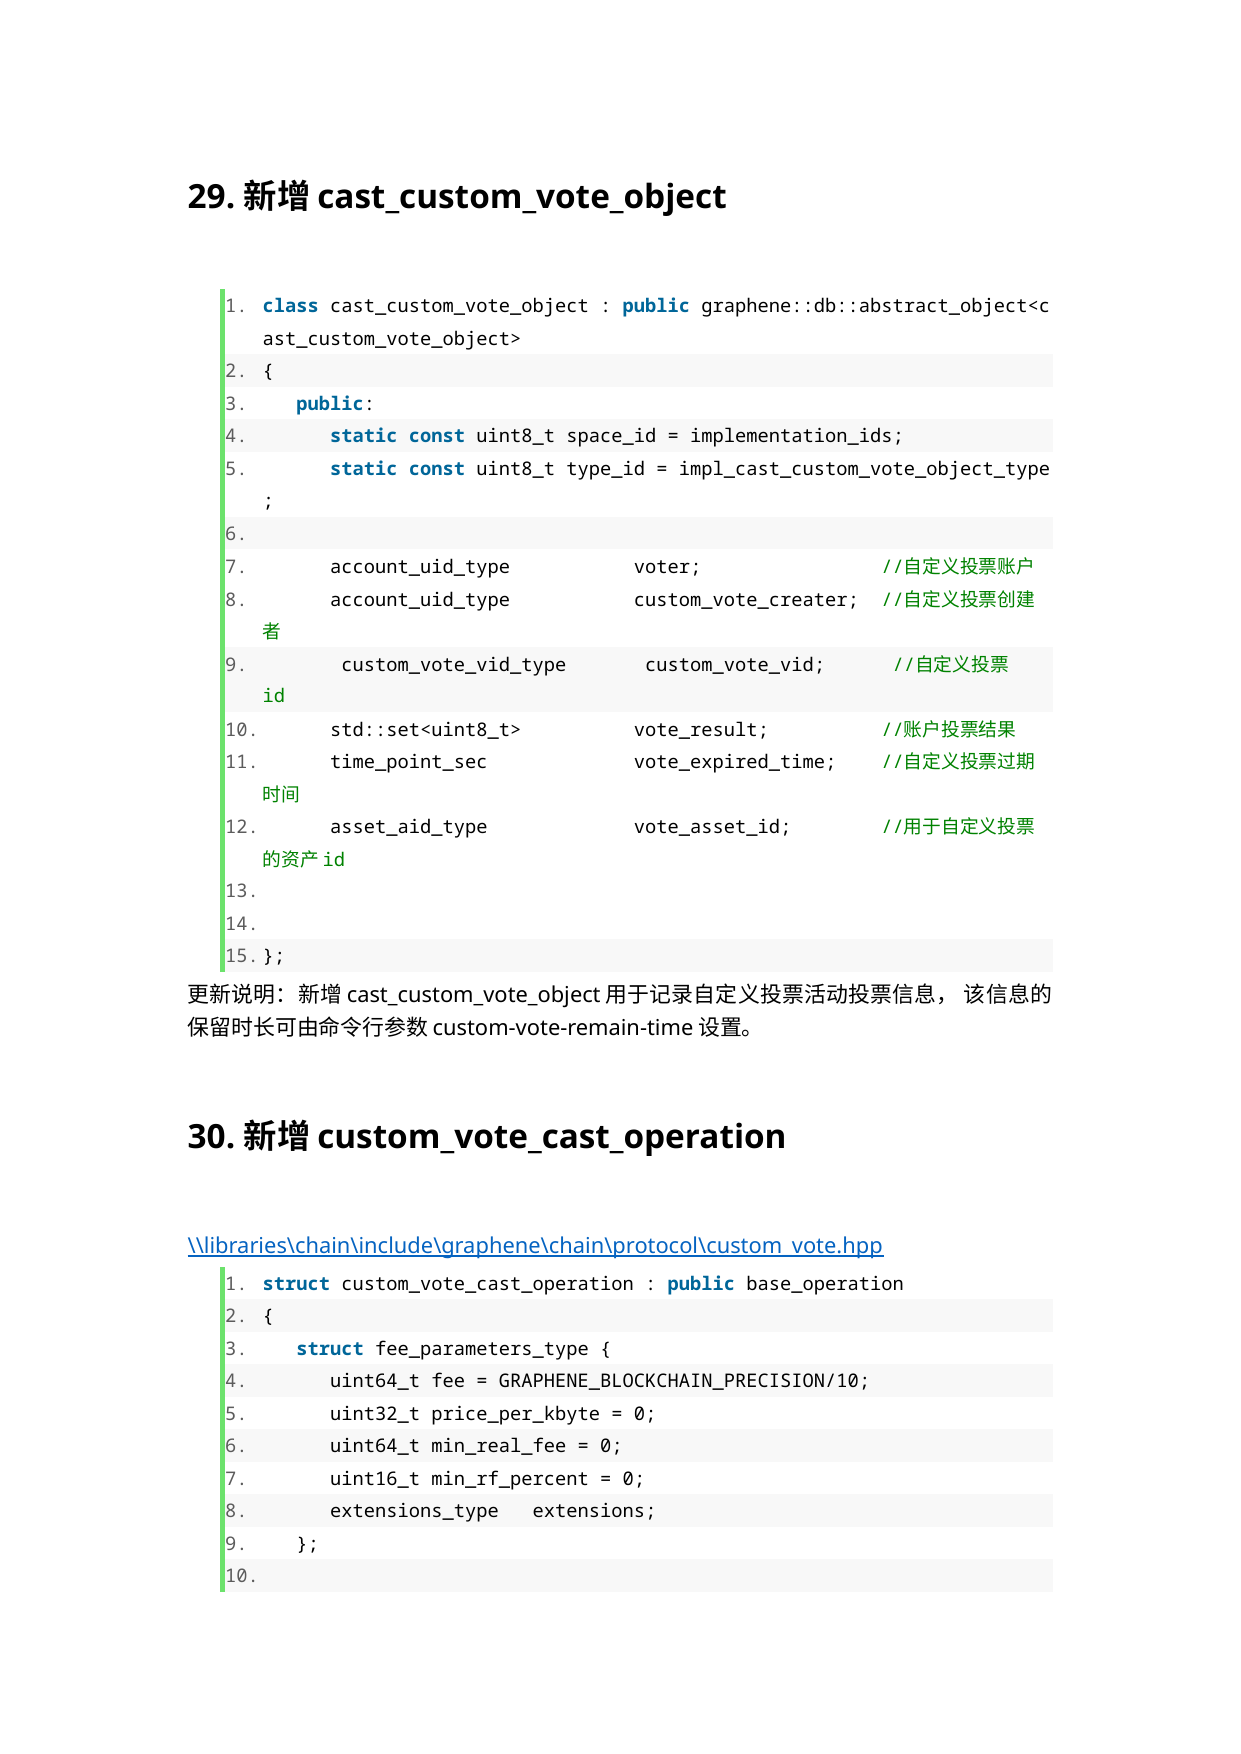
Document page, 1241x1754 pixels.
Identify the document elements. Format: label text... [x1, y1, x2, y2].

list uint32_t price_per_kbyte = 0; [225, 1397, 1053, 1429]
list class cast_custom_vote_object : public graphene::db::abstract_object<cast_custom_vote_object> [225, 289, 1053, 354]
list }; [225, 939, 1053, 972]
list }; [225, 1527, 1053, 1559]
subtitle 29. 新增cast_custom_vote_object [187, 162, 1053, 227]
list public: [225, 387, 1053, 419]
list custom_vote_vid_type custom_vote_vid; //自定义投票id [225, 647, 1053, 712]
list account_uid_type voter; //自定义投票账户 [225, 549, 1053, 582]
text 更新说明：新增cast_custom_vote_object用于记录自定义投票活动投票信息， 该信息的保留时长可由命令行参数custom-vote-remain-time设置。 [187, 977, 1053, 1042]
list uint64_t fee = GRAPHENE_BLOCKCHAIN_PRECISION/10; [225, 1364, 1053, 1397]
list time_point_sec vote_expired_time; //自定义投票过期时间 [225, 744, 1053, 809]
list static const uint8_t type_id = impl_cast_custom_vote_object_type; [225, 452, 1053, 517]
list extensions_type extensions; [225, 1494, 1053, 1527]
list std::set<uint8_t> vote_result; //账户投票结果 [225, 712, 1053, 744]
list uint16_t min_rf_percent = 0; [225, 1462, 1053, 1494]
list struct fee_parameters_type { [225, 1332, 1053, 1364]
list { [225, 354, 1053, 387]
list asset_aid_type vote_asset_id; //用于自定义投票的资产id [225, 809, 1053, 874]
list { [225, 1299, 1053, 1332]
list account_uid_type custom_vote_creater; //自定义投票创建者 [225, 582, 1053, 647]
list struct custom_vote_cast_operation : public base_operation [225, 1267, 1053, 1299]
list static const uint8_t space_id = implementation_ids; [225, 419, 1053, 452]
text \\libraries\chain\include\graphene\chain\protocol\custom_vote.hpp [187, 1229, 1053, 1261]
list uint64_t min_real_fee = 0; [225, 1429, 1053, 1462]
subtitle 30. 新增custom_vote_cast_operation [187, 1102, 1053, 1167]
